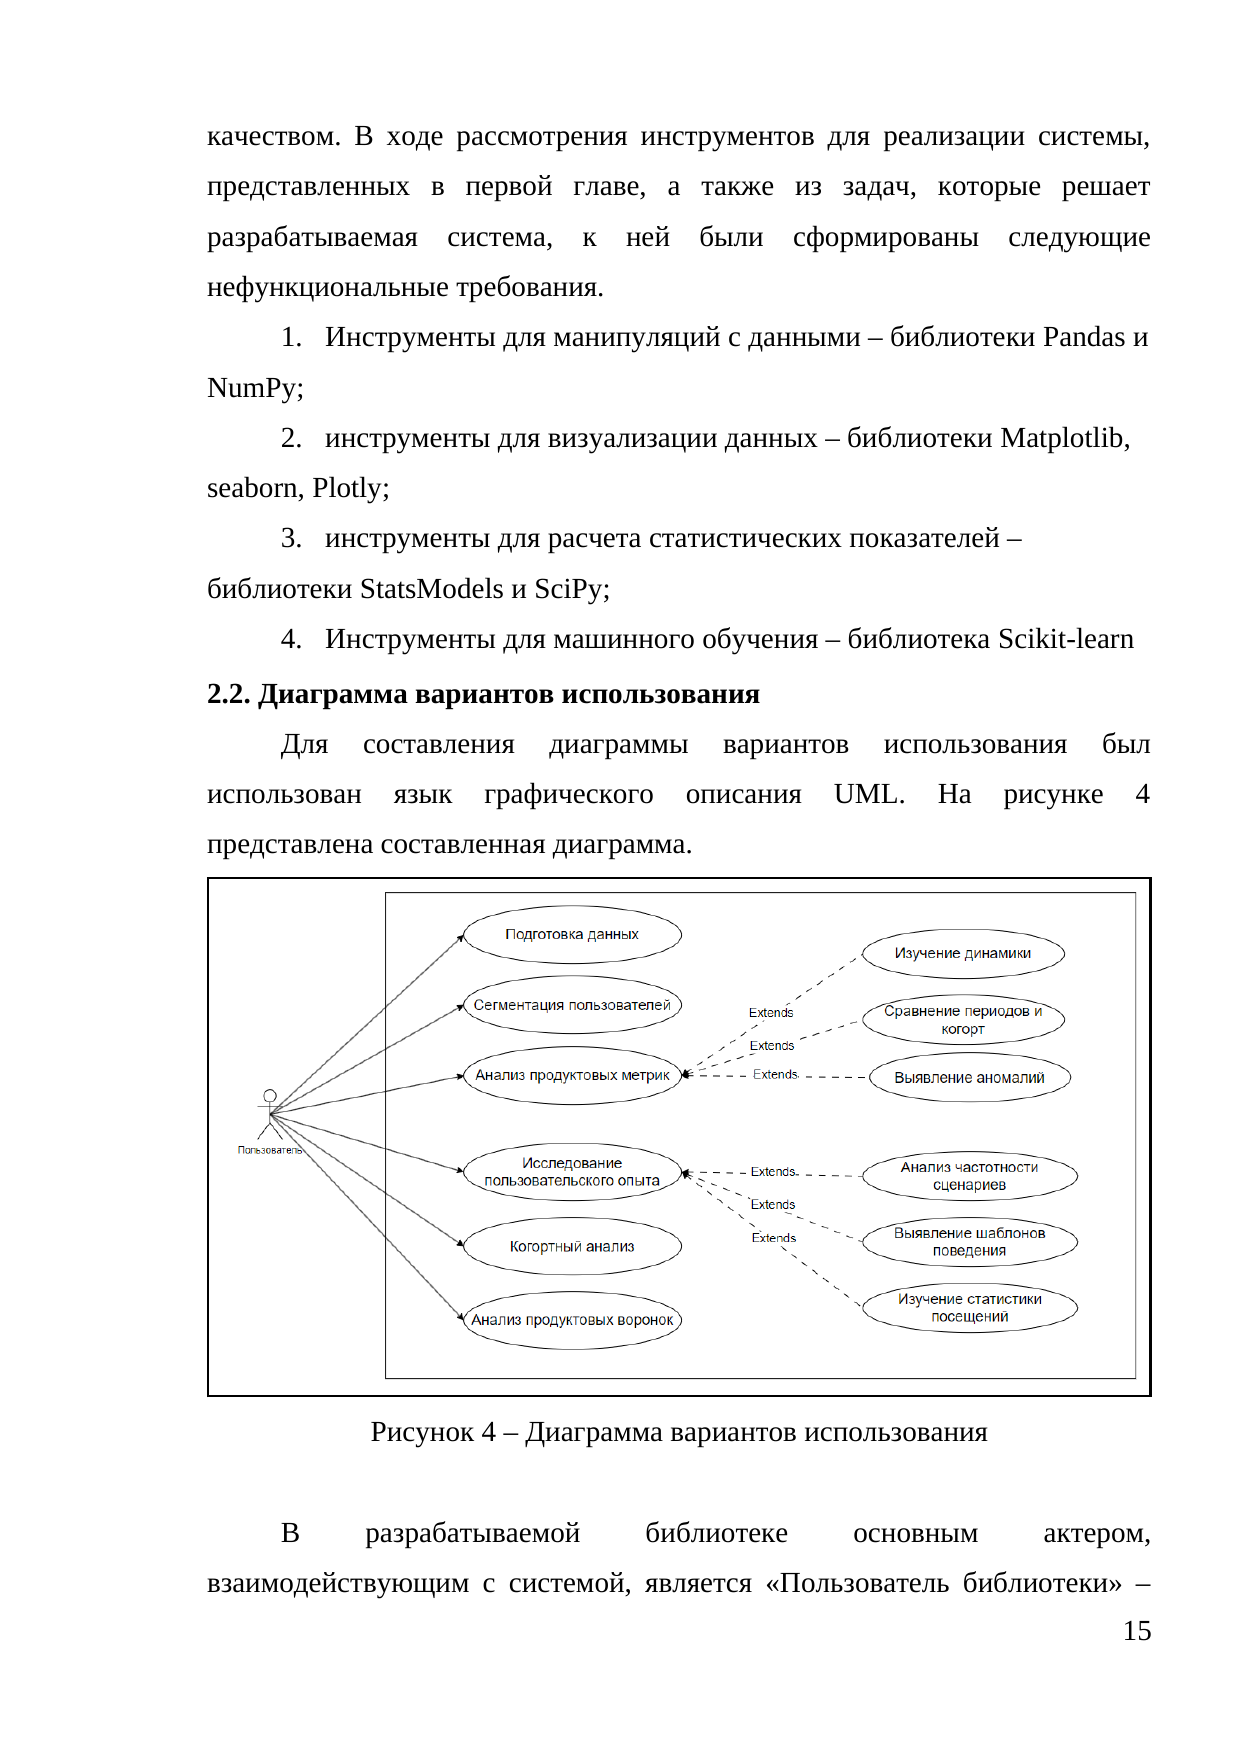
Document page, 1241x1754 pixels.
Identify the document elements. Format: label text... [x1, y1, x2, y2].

picture [209, 879, 1149, 1395]
list Инструменты для манипуляций с данными – библиотеки Pandas и NumPy; [207, 319, 1152, 403]
list инструменты для расчета статистических показателей – библиотеки StatsModels и SciPy; [207, 521, 1152, 604]
subtitle Диаграмма вариантов использования [207, 676, 1152, 709]
list Инструменты для машинного обучения – библиотека Scikit-learn [207, 621, 1152, 655]
list инструменты для визуализации данных – библиотеки Matplotlib, seaborn, Plotly; [207, 420, 1152, 504]
text Для составления диаграммы вариантов использования был использован язык графического описания UML. На рисунке 4 представлена составленная диаграмма. [207, 726, 1152, 860]
text Рисунок 4 – Диаграмма вариантов использования [207, 1414, 1152, 1448]
